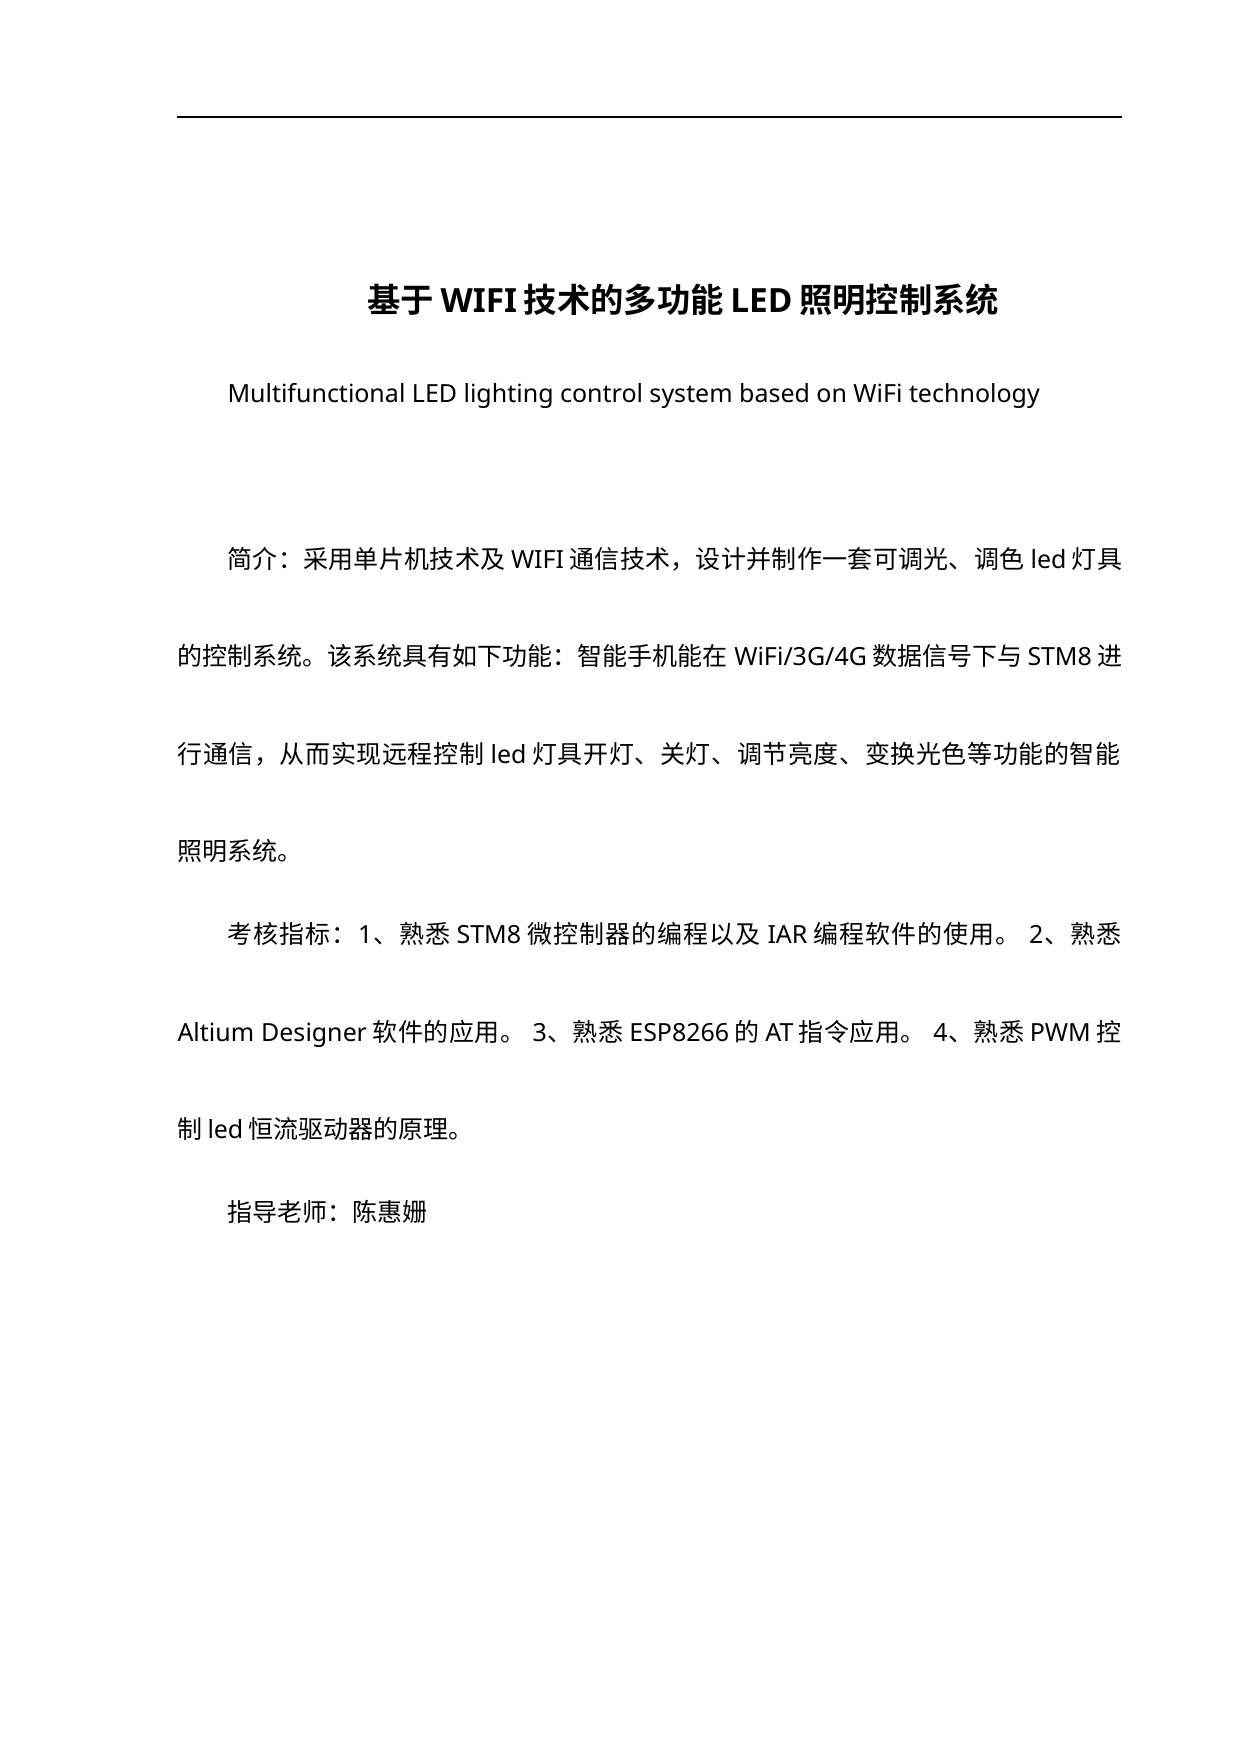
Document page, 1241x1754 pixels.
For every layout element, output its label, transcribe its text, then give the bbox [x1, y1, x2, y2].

title 基于WIFI技术的多功能LED照明控制系统 [177, 265, 1122, 330]
text 指导老师：陈惠姗 [177, 1178, 1122, 1243]
text 考核指标：1、熟悉STM8微控制器的编程以及IAR编程软件的使用。 2、熟悉Altium Designer软件的应用。 3、熟悉ESP8266的AT指令应用。 4、熟悉PWM控制led恒流驱动器的原理。 [177, 900, 1122, 1160]
text 简介：采用单片机技术及WIFI通信技术，设计并制作一套可调光、调色led灯具的控制系统。该系统具有如下功能：智能手机能在WiFi/3G/4G数据信号下与STM8进行通信，从而实现远程控制led灯具开灯、关灯、调节亮度、变换光色等功能的智能照明系统。 [177, 525, 1122, 882]
text Multifunctional LED lighting control system based on WiFi technology [177, 361, 1122, 426]
